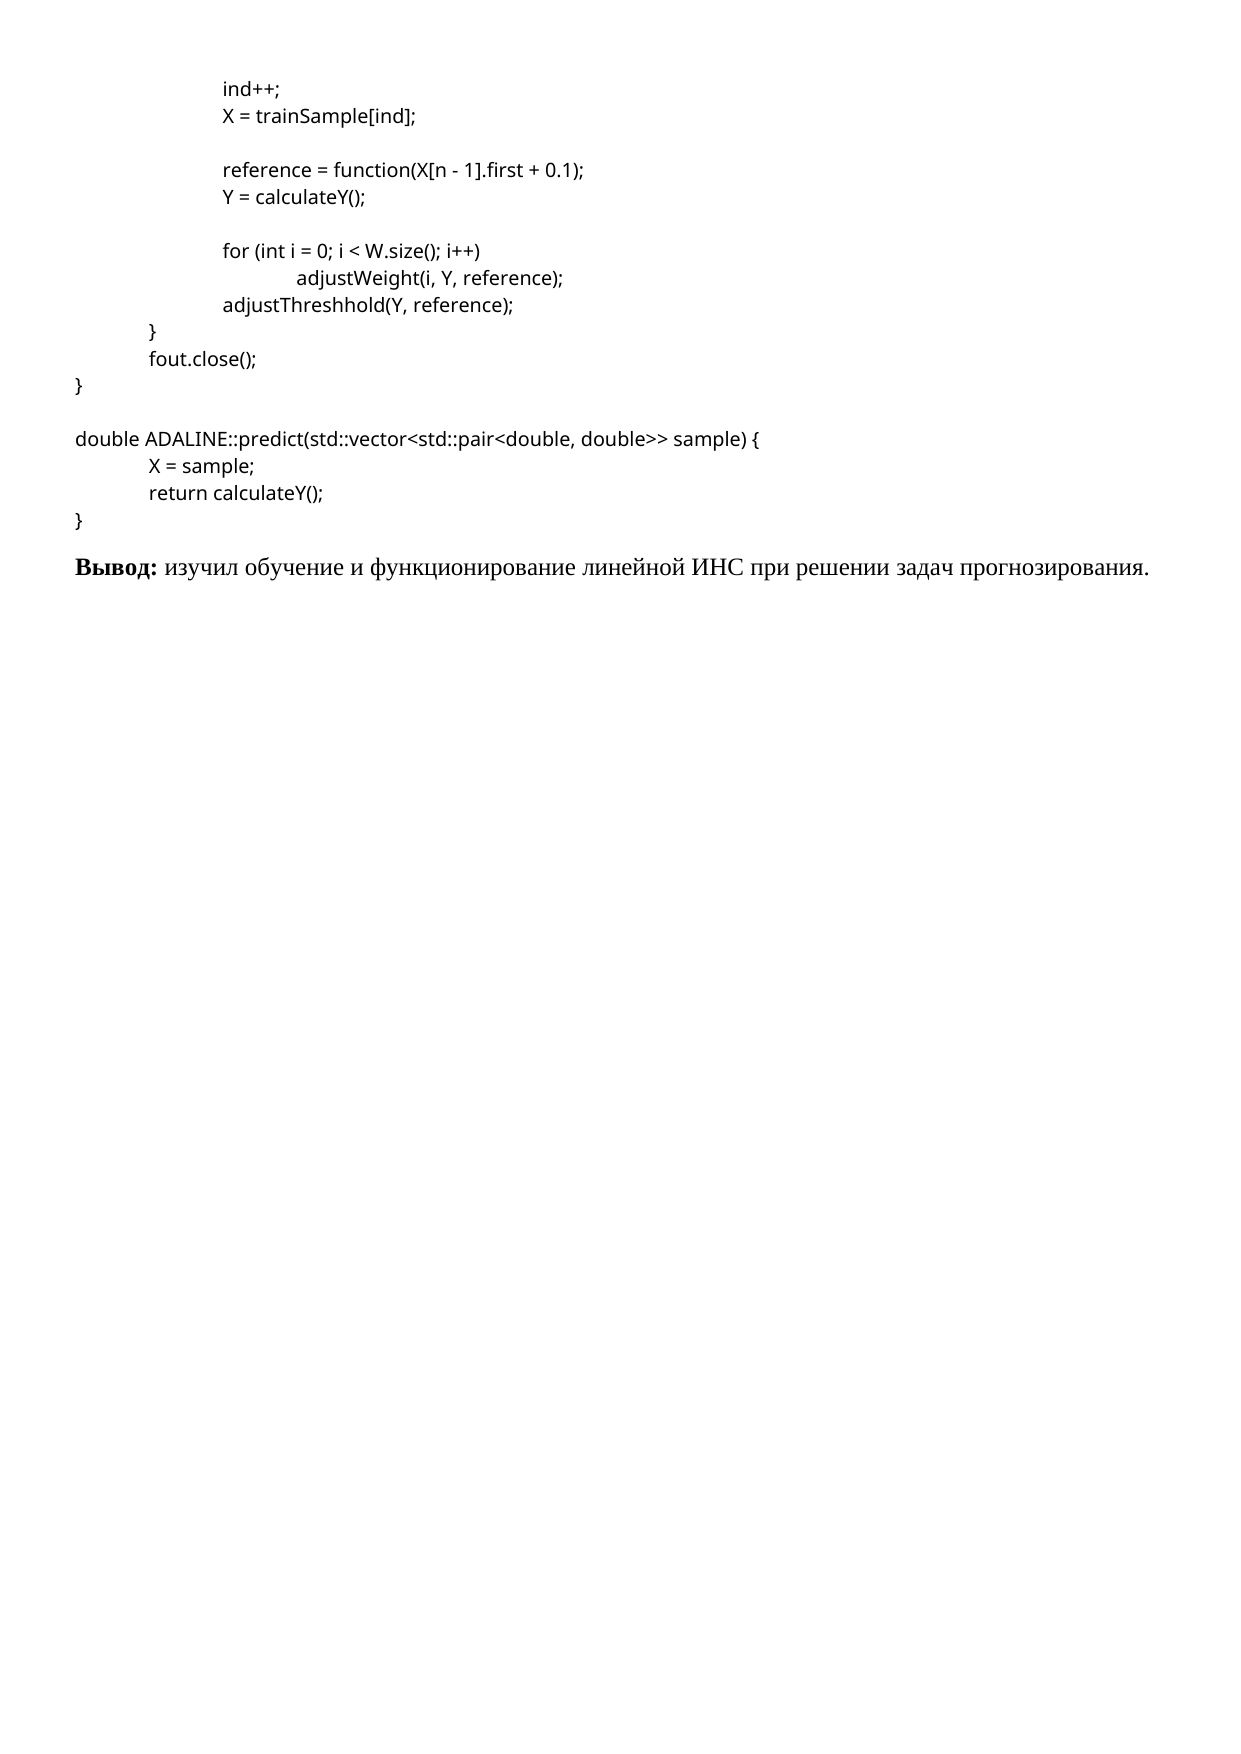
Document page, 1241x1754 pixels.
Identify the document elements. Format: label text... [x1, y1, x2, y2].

text double ADALINE::predict(std::vector<std::pair<double, double>> sample) { [75, 426, 1165, 453]
text for (int i = 0; i < W.size(); i++) [75, 237, 1165, 264]
text } [75, 507, 1165, 534]
text X = sample; [75, 453, 1165, 480]
text fout.close(); [75, 345, 1165, 372]
text Вывод: изучил обучение и функционирование линейной ИНС при решении задач прогнозирования. [75, 552, 1165, 581]
text ind++; [75, 75, 1165, 102]
text reference = function(X[n - 1].first + 0.1); [75, 156, 1165, 183]
text adjustWeight(i, Y, reference); [75, 264, 1165, 291]
text } [75, 318, 1165, 345]
text X = trainSample[ind]; [75, 102, 1165, 129]
text adjustThreshhold(Y, reference); [75, 291, 1165, 318]
text return calculateY(); [75, 480, 1165, 507]
text } [75, 372, 1165, 399]
text Y = calculateY(); [75, 183, 1165, 210]
